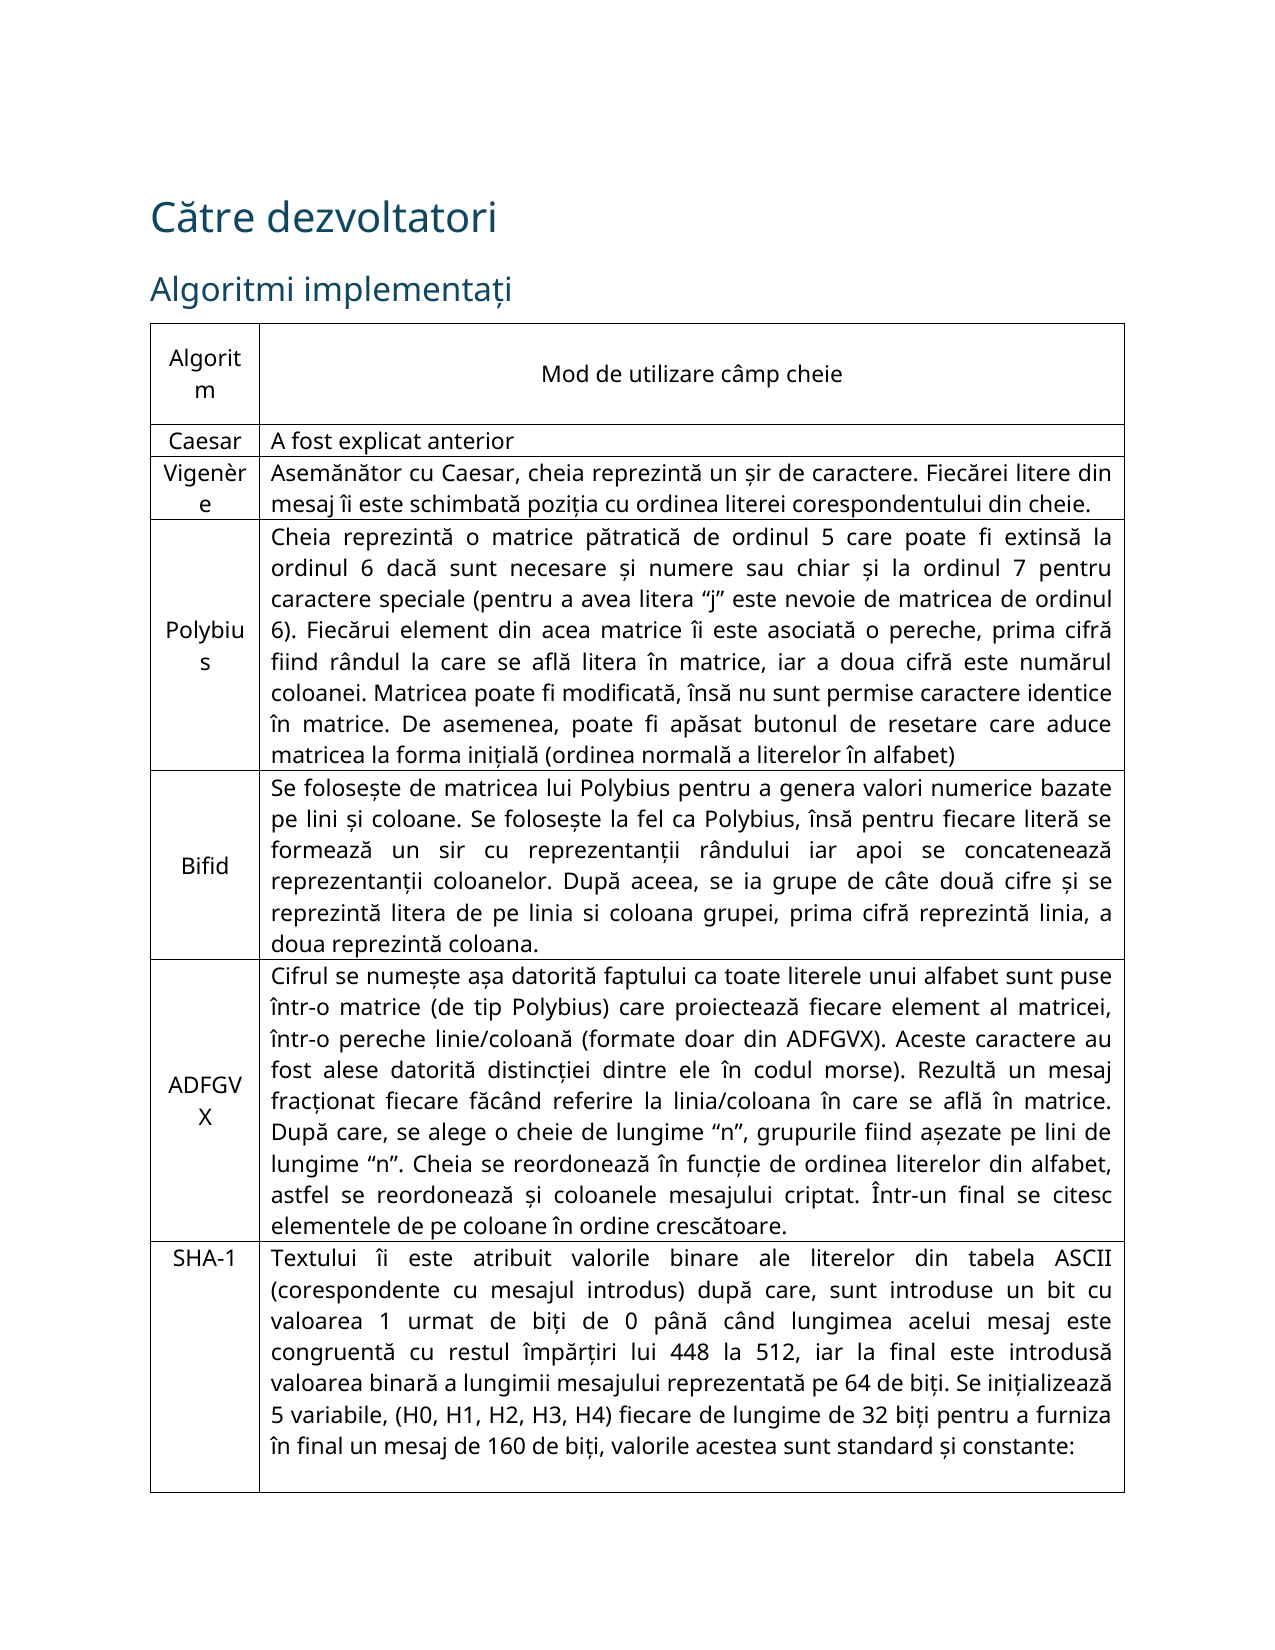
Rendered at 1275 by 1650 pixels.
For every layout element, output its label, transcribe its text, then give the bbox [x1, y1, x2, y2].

table_cell Se folosește de matricea lui Polybius pentru a genera valori numerice bazate pe lini și coloane. Se folosește la fel ca Polybius, însă pentru fiecare literă se formează un sir cu reprezentanții rândului iar apoi se concatenează reprezentanții coloanelor. După aceea, se ia grupe de câte două cifre și se reprezintă litera de pe linia si coloana grupei, prima cifră reprezintă linia, a doua reprezintă coloana. [260, 771, 1124, 959]
table_header Mod de utilizare câmp cheie [260, 324, 1124, 423]
table_header Algoritm [151, 324, 259, 423]
table_cell Bifid [151, 771, 259, 959]
table_cell Vigenère [151, 457, 259, 519]
table_cell ADFGVX [151, 960, 259, 1241]
table_cell Polybius [151, 520, 259, 770]
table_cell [260, 1242, 1124, 1492]
table_cell Cheia reprezintă o matrice pătratică de ordinul 5 care poate fi extinsă la ordinul 6 dacă sunt necesare și numere sau chiar și la ordinul 7 pentru caractere speciale (pentru a avea litera “j” este nevoie de matricea de ordinul 6). Fiecărui element din acea matrice îi este asociată o pereche, prima cifră fiind rândul la care se află litera în matrice, iar a doua cifră este numărul coloanei. Matricea poate fi modificată, însă nu sunt permise caractere identice în matrice. De asemenea, poate fi apăsat butonul de resetare care aduce matricea la forma inițială (ordinea normală a literelor în alfabet) [260, 520, 1124, 770]
table_cell SHA-1 [151, 1242, 259, 1492]
table_cell A fost explicat anterior [260, 425, 1124, 456]
table_cell Caesar [151, 425, 259, 456]
table_cell Asemănător cu Caesar, cheia reprezintă un șir de caractere. Fiecărei litere din mesaj îi este schimbată poziția cu ordinea literei corespondentului din cheie. [260, 457, 1124, 519]
table_cell Cifrul se numește așa datorită faptului ca toate literele unui alfabet sunt puse într-o matrice (de tip Polybius) care proiectează fiecare element al matricei, într-o pereche linie/coloană (formate doar din ADFGVX). Aceste caractere au fost alese datorită distincției dintre ele în codul morse). Rezultă un mesaj fracționat fiecare făcând referire la linia/coloana în care se află în matrice. După care, se alege o cheie de lungime “n”, grupurile fiind așezate pe lini de lungime “n”. Cheia se reordonează în funcție de ordinea literelor din alfabet, astfel se reordonează și coloanele mesajului criptat. Într-un final se citesc elementele de pe coloane în ordine crescătoare. [260, 960, 1124, 1241]
subtitle Către dezvoltatori [150, 187, 1125, 244]
subtitle Algoritmi implementați [150, 265, 1125, 311]
